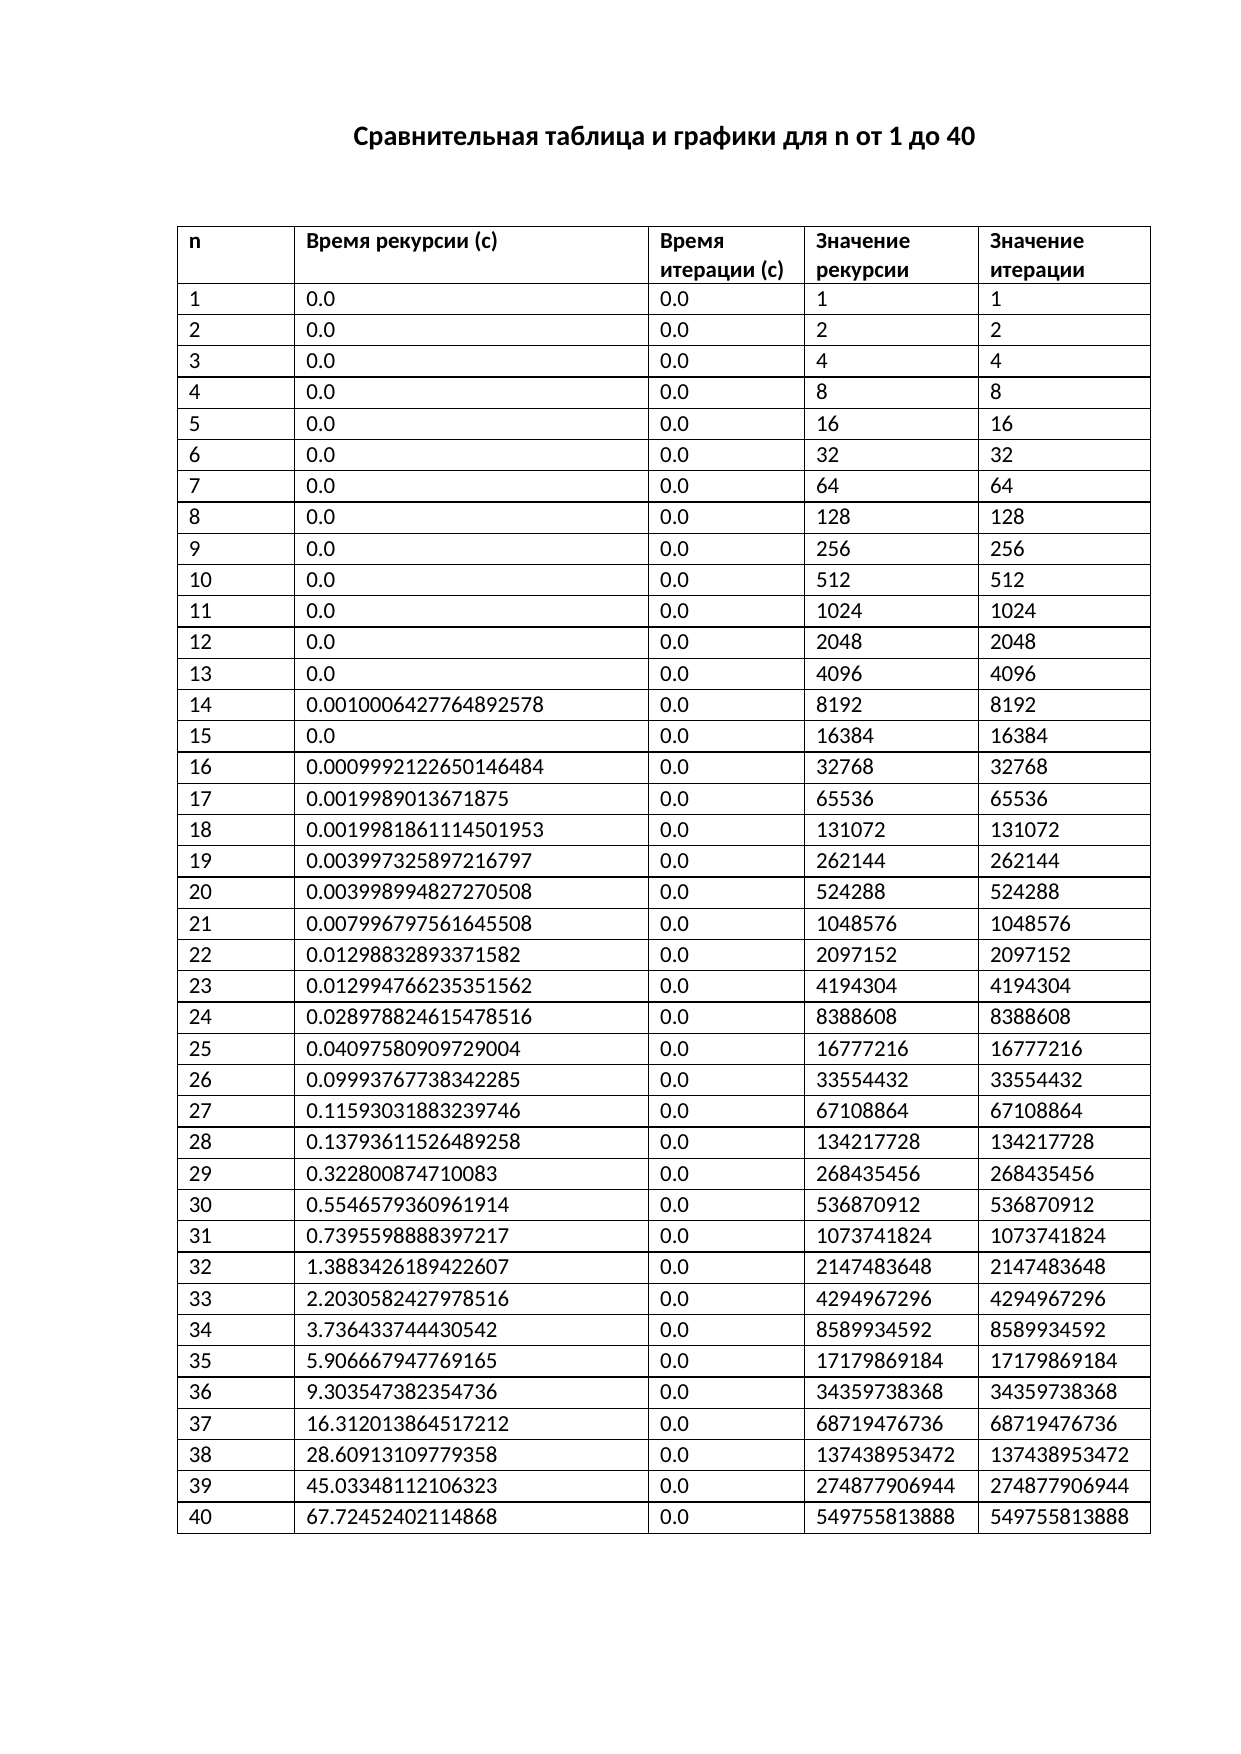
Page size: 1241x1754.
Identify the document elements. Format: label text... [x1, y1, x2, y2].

table_cell 0.0 [649, 409, 804, 439]
table_cell 64 [805, 471, 978, 501]
table_cell 25 [178, 1034, 294, 1064]
table_cell 0.0 [649, 940, 804, 970]
table_cell 0.11593031883239746 [295, 1096, 648, 1126]
table_cell 0.0 [649, 1190, 804, 1220]
table_cell 19 [178, 846, 294, 876]
table_cell 0.0 [649, 659, 804, 689]
table_cell 1024 [805, 596, 978, 626]
table_cell 28 [178, 1128, 294, 1158]
table_cell 0.0 [649, 534, 804, 564]
table_cell 0.0 [649, 628, 804, 658]
table_cell 32 [178, 1253, 294, 1283]
table_cell 2048 [805, 628, 978, 658]
table_cell 68719476736 [805, 1409, 978, 1439]
table_cell 2048 [979, 628, 1150, 658]
table_cell 0.0 [295, 378, 648, 408]
table_cell 7 [178, 471, 294, 501]
table_cell 13 [178, 659, 294, 689]
table_cell 0.0019989013671875 [295, 784, 648, 814]
table_cell 23 [178, 971, 294, 1001]
table_cell 0.0 [649, 1378, 804, 1408]
table_cell 67108864 [979, 1096, 1150, 1126]
table_cell 536870912 [805, 1190, 978, 1220]
table_cell 0.0 [295, 534, 648, 564]
table_cell 9.303547382354736 [295, 1378, 648, 1408]
table_cell 0.0 [649, 1284, 804, 1314]
table_cell 0.0 [295, 659, 648, 689]
table_cell 8589934592 [979, 1315, 1150, 1345]
table_cell 40 [178, 1503, 294, 1533]
table_cell 2147483648 [979, 1253, 1150, 1283]
table_cell 0.0 [649, 690, 804, 720]
table_cell 0.0 [295, 721, 648, 751]
table_cell 3.736433744430542 [295, 1315, 648, 1345]
table_cell 0.007996797561645508 [295, 909, 648, 939]
table_cell 524288 [979, 878, 1150, 908]
table_cell 134217728 [979, 1128, 1150, 1158]
table_cell 4096 [979, 659, 1150, 689]
table_cell 274877906944 [979, 1471, 1150, 1501]
table_cell 262144 [805, 846, 978, 876]
table_cell 2097152 [805, 940, 978, 970]
table_cell 8 [805, 378, 978, 408]
table_cell 38 [178, 1440, 294, 1470]
table_cell 0.0 [649, 378, 804, 408]
table_cell 0.0 [649, 503, 804, 533]
table_cell 0.0 [649, 596, 804, 626]
table_cell 14 [178, 690, 294, 720]
table_cell 1048576 [979, 909, 1150, 939]
table_cell 16 [805, 409, 978, 439]
table_cell 1024 [979, 596, 1150, 626]
table_cell 0.0 [649, 284, 804, 314]
table_cell 15 [178, 721, 294, 751]
table_cell 1073741824 [979, 1221, 1150, 1251]
table_cell 256 [979, 534, 1150, 564]
table_cell 128 [979, 503, 1150, 533]
table_cell 32 [979, 440, 1150, 470]
table_cell 2147483648 [805, 1253, 978, 1283]
table_cell 262144 [979, 846, 1150, 876]
table_cell 1 [178, 284, 294, 314]
table_cell 65536 [805, 784, 978, 814]
table_cell 29 [178, 1159, 294, 1189]
table_cell 2 [178, 315, 294, 345]
table_cell 17179869184 [979, 1346, 1150, 1376]
table_cell 0.01298832893371582 [295, 940, 648, 970]
table_cell 0.0 [295, 346, 648, 376]
table_cell 35 [178, 1346, 294, 1376]
table_cell 0.0 [649, 846, 804, 876]
table_cell 549755813888 [805, 1503, 978, 1533]
table_cell 0.0 [649, 1221, 804, 1251]
table_cell 4294967296 [805, 1284, 978, 1314]
table_cell 34359738368 [805, 1378, 978, 1408]
table_cell 0.0 [649, 440, 804, 470]
table_cell 0.0 [295, 409, 648, 439]
table_cell 32768 [805, 753, 978, 783]
table_cell 0.0 [649, 721, 804, 751]
table_cell 0.0 [649, 1253, 804, 1283]
table_cell 1 [805, 284, 978, 314]
table_cell 0.0 [649, 1034, 804, 1064]
table_cell 64 [979, 471, 1150, 501]
table_cell 0.0 [649, 1128, 804, 1158]
table_cell 2.2030582427978516 [295, 1284, 648, 1314]
table_cell 1.3883426189422607 [295, 1253, 648, 1283]
table_cell 524288 [805, 878, 978, 908]
table_cell 5 [178, 409, 294, 439]
table_cell 3 [178, 346, 294, 376]
table_cell 32 [805, 440, 978, 470]
table_cell 16384 [979, 721, 1150, 751]
text Сравнительная таблица и графики для n от 1 до 40 [177, 118, 1152, 152]
table_cell 0.003997325897216797 [295, 846, 648, 876]
table_cell 128 [805, 503, 978, 533]
table_cell 0.0 [649, 1471, 804, 1501]
table_cell 1 [979, 284, 1150, 314]
table_header Время итерации (с) [649, 227, 804, 283]
table_cell 1048576 [805, 909, 978, 939]
table_cell 17179869184 [805, 1346, 978, 1376]
table_cell 0.0 [649, 1440, 804, 1470]
table_cell 67108864 [805, 1096, 978, 1126]
table_cell 0.0 [649, 1409, 804, 1439]
table_cell 33 [178, 1284, 294, 1314]
table_cell 0.0 [649, 971, 804, 1001]
table_cell 16777216 [979, 1034, 1150, 1064]
table_cell 12 [178, 628, 294, 658]
table_cell 0.0 [295, 503, 648, 533]
table_cell 268435456 [979, 1159, 1150, 1189]
table_cell 18 [178, 815, 294, 845]
table_cell 0.0 [295, 284, 648, 314]
table_cell 16.312013864517212 [295, 1409, 648, 1439]
table_cell 0.0 [649, 815, 804, 845]
table_cell 0.0 [649, 1003, 804, 1033]
table_cell 512 [805, 565, 978, 595]
table_cell 65536 [979, 784, 1150, 814]
table_cell 2 [805, 315, 978, 345]
table_cell 8192 [979, 690, 1150, 720]
table_cell 30 [178, 1190, 294, 1220]
table_cell 137438953472 [805, 1440, 978, 1470]
table_cell 4294967296 [979, 1284, 1150, 1314]
table_cell 134217728 [805, 1128, 978, 1158]
table_cell 2097152 [979, 940, 1150, 970]
table_cell 22 [178, 940, 294, 970]
table_cell 0.012994766235351562 [295, 971, 648, 1001]
table_cell 274877906944 [805, 1471, 978, 1501]
table_cell 16 [178, 753, 294, 783]
table_cell 45.03348112106323 [295, 1471, 648, 1501]
table_cell 33554432 [805, 1065, 978, 1095]
table_header Значение рекурсии [805, 227, 978, 283]
table_cell 0.0 [295, 471, 648, 501]
table_cell 0.0010006427764892578 [295, 690, 648, 720]
table_cell 8 [979, 378, 1150, 408]
table_cell 20 [178, 878, 294, 908]
table_cell 256 [805, 534, 978, 564]
table_cell 0.0 [649, 1065, 804, 1095]
table_cell 4 [805, 346, 978, 376]
table_cell 10 [178, 565, 294, 595]
table_cell 67.72452402114868 [295, 1503, 648, 1533]
table_cell 0.0 [295, 440, 648, 470]
table_cell 27 [178, 1096, 294, 1126]
table_cell 0.0 [649, 1315, 804, 1345]
table_cell 0.5546579360961914 [295, 1190, 648, 1220]
table_cell 8388608 [979, 1003, 1150, 1033]
table_cell 0.09993767738342285 [295, 1065, 648, 1095]
table_cell 0.0 [295, 596, 648, 626]
table_cell 1073741824 [805, 1221, 978, 1251]
table_cell 31 [178, 1221, 294, 1251]
table_cell 16777216 [805, 1034, 978, 1064]
table_cell 39 [178, 1471, 294, 1501]
table_cell 0.0 [649, 471, 804, 501]
table_cell 0.0 [649, 753, 804, 783]
table_cell 0.003998994827270508 [295, 878, 648, 908]
table_cell 0.0 [649, 1346, 804, 1376]
table_cell 0.0 [649, 315, 804, 345]
table_cell 0.0 [295, 315, 648, 345]
table_cell 0.7395598888397217 [295, 1221, 648, 1251]
table_cell 0.028978824615478516 [295, 1003, 648, 1033]
table_cell 4194304 [805, 971, 978, 1001]
table_cell 137438953472 [979, 1440, 1150, 1470]
table_cell 536870912 [979, 1190, 1150, 1220]
table_cell 9 [178, 534, 294, 564]
table_cell 8589934592 [805, 1315, 978, 1345]
table_cell 0.322800874710083 [295, 1159, 648, 1189]
table_cell 0.0 [649, 878, 804, 908]
table_cell 0.0 [649, 909, 804, 939]
table_cell 28.60913109779358 [295, 1440, 648, 1470]
table_header n [178, 227, 294, 283]
table_cell 4 [178, 378, 294, 408]
table_cell 0.04097580909729004 [295, 1034, 648, 1064]
table_cell 6 [178, 440, 294, 470]
table_cell 0.0 [649, 784, 804, 814]
table_cell 4194304 [979, 971, 1150, 1001]
table_cell 37 [178, 1409, 294, 1439]
table_cell 17 [178, 784, 294, 814]
table_cell 0.0 [649, 565, 804, 595]
table_cell 512 [979, 565, 1150, 595]
table_cell 33554432 [979, 1065, 1150, 1095]
table_cell 16384 [805, 721, 978, 751]
table_cell 0.0009992122650146484 [295, 753, 648, 783]
table_cell 2 [979, 315, 1150, 345]
table_cell 131072 [979, 815, 1150, 845]
table_cell 0.0 [649, 1096, 804, 1126]
table_cell 34 [178, 1315, 294, 1345]
table_cell 131072 [805, 815, 978, 845]
table_cell 4 [979, 346, 1150, 376]
table_cell 0.0 [295, 565, 648, 595]
table_cell 0.13793611526489258 [295, 1128, 648, 1158]
table_cell 268435456 [805, 1159, 978, 1189]
table_header Время рекурсии (с) [295, 227, 648, 283]
table_cell 36 [178, 1378, 294, 1408]
table_cell 8 [178, 503, 294, 533]
table_cell 26 [178, 1065, 294, 1095]
table_cell 0.0 [649, 346, 804, 376]
table_cell 0.0 [649, 1503, 804, 1533]
table_header Значение итерации [979, 227, 1150, 283]
table_cell 32768 [979, 753, 1150, 783]
table_cell 5.906667947769165 [295, 1346, 648, 1376]
table_cell 0.0 [295, 628, 648, 658]
table_cell 4096 [805, 659, 978, 689]
table_cell 0.0 [649, 1159, 804, 1189]
table_cell 11 [178, 596, 294, 626]
table_cell 0.0019981861114501953 [295, 815, 648, 845]
table_cell 8388608 [805, 1003, 978, 1033]
table_cell 24 [178, 1003, 294, 1033]
table_cell 549755813888 [979, 1503, 1150, 1533]
table_cell 68719476736 [979, 1409, 1150, 1439]
table_cell 16 [979, 409, 1150, 439]
table_cell 21 [178, 909, 294, 939]
table_cell 34359738368 [979, 1378, 1150, 1408]
table_cell 8192 [805, 690, 978, 720]
